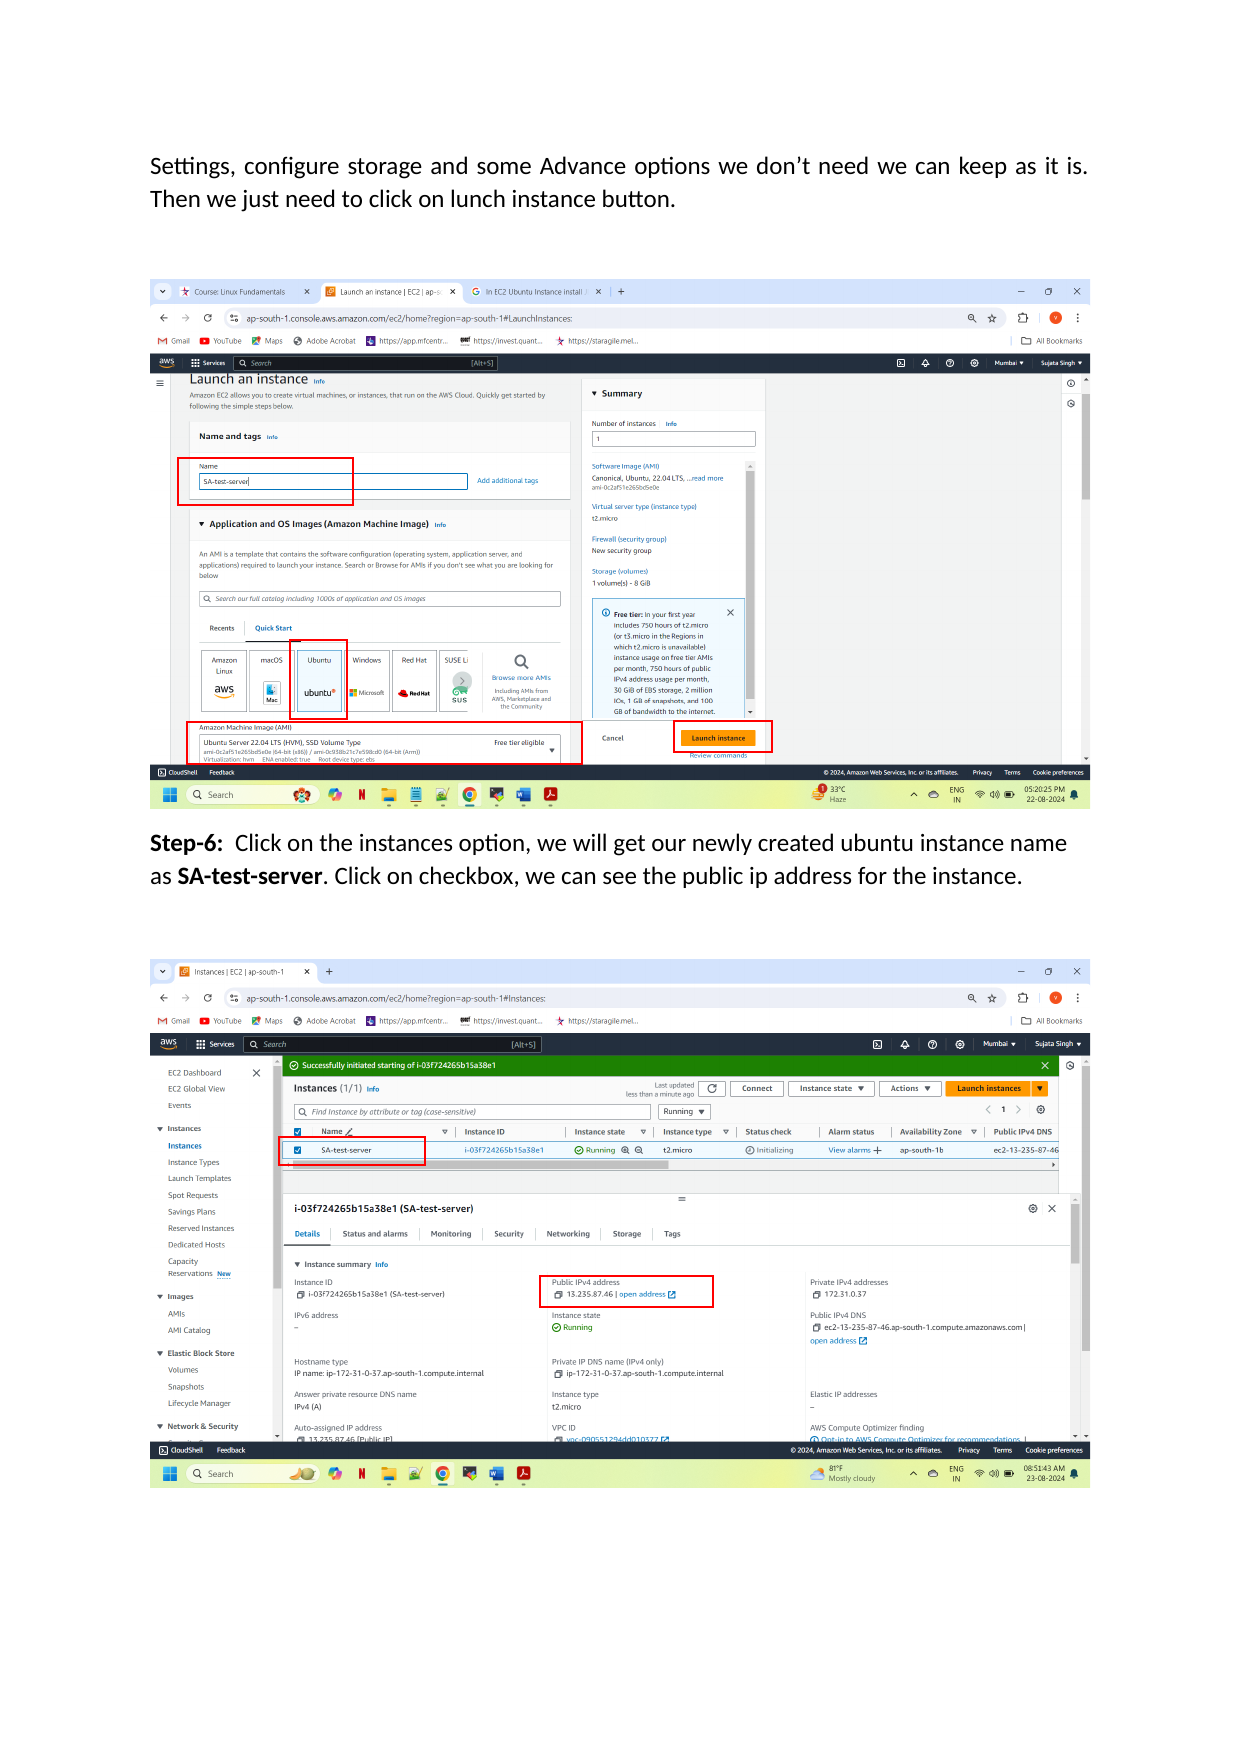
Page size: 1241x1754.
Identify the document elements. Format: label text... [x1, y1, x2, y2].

text Step-6: Click on the instances option, we will get our newly created ubuntu instance name as SA-test-server. Click on checkbox, we can see the public ip address for the instance. [150, 827, 1090, 891]
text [150, 150, 1090, 213]
picture [150, 959, 1091, 1488]
picture [150, 279, 1091, 809]
